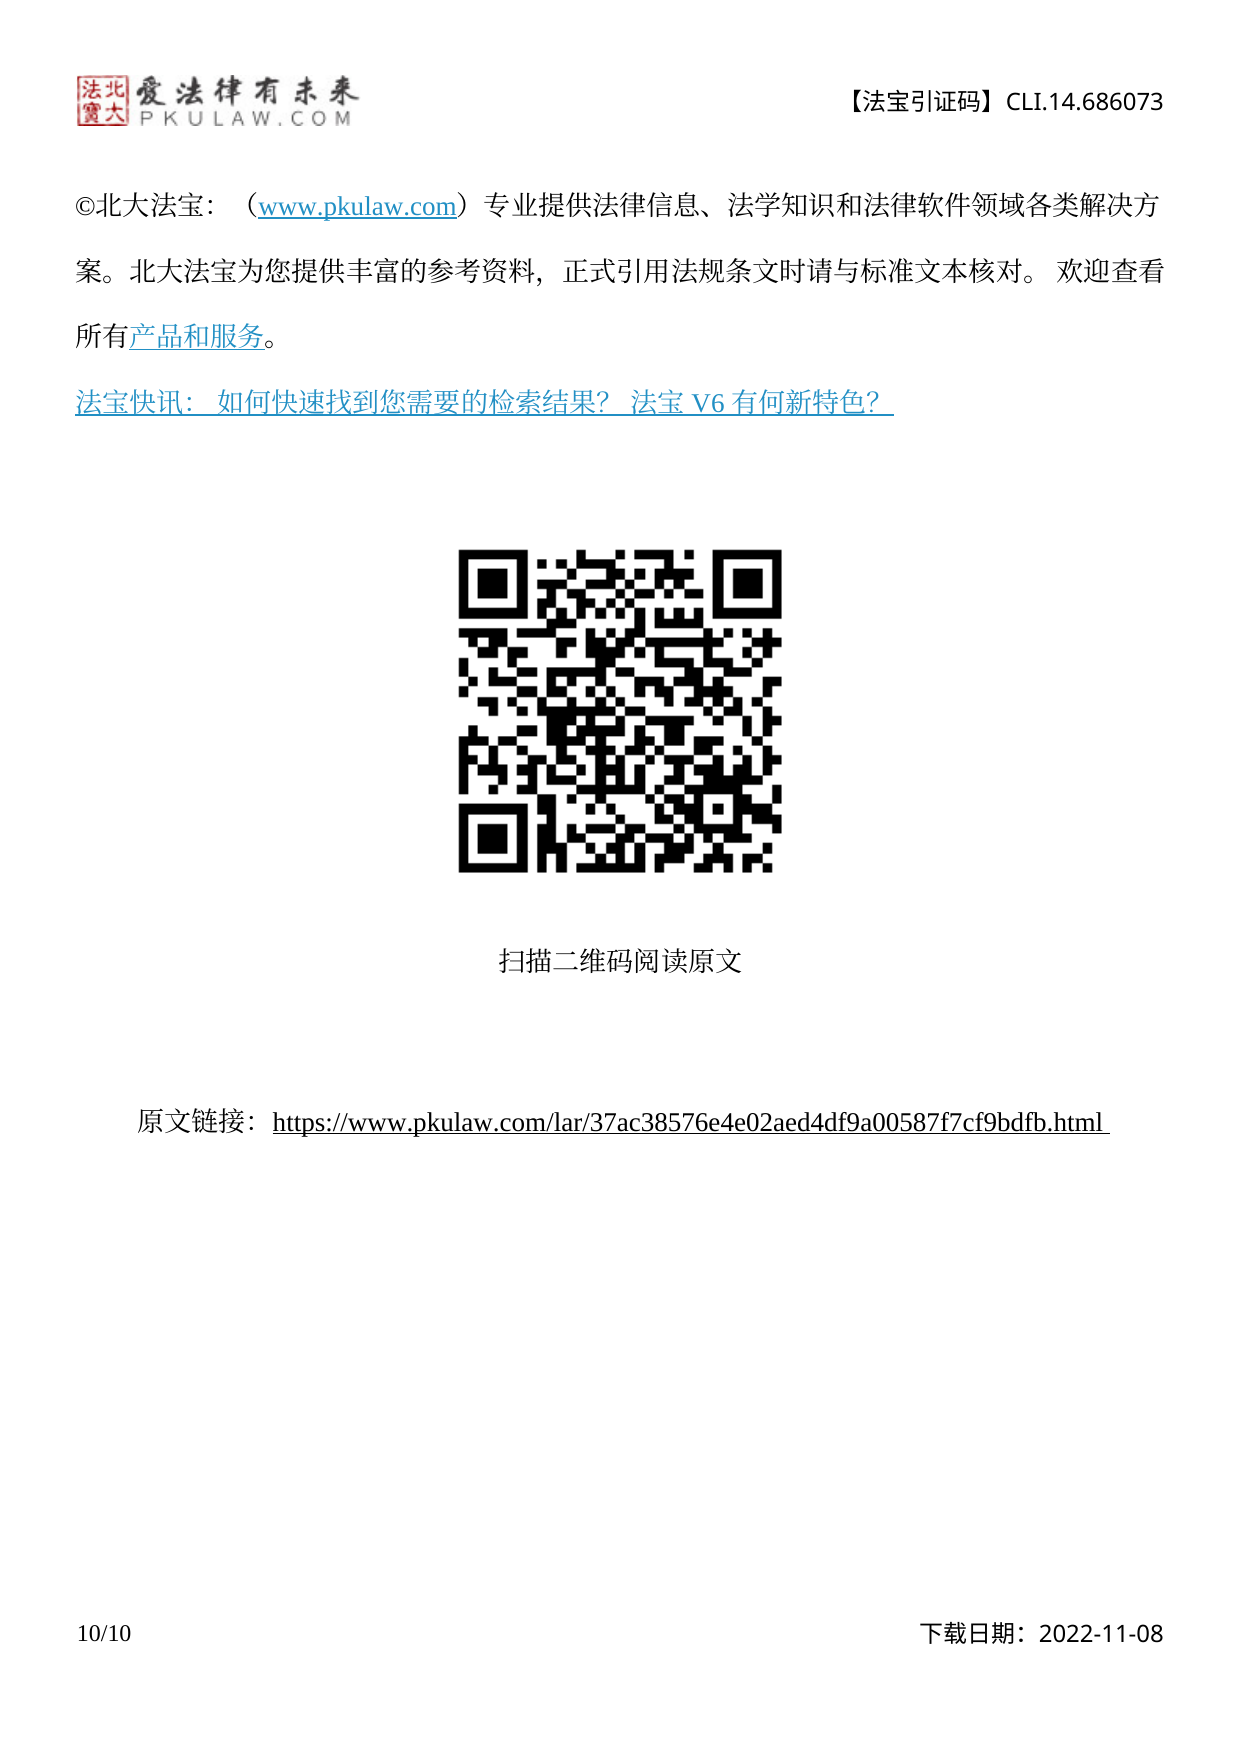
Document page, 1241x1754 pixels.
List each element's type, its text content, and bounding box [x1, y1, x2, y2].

picture [420, 511, 821, 912]
picture [76, 75, 361, 126]
text 原文链接：https://www.pkulaw.com/lar/37ac38576e4e02aed4df9a00587f7cf9bdfb.html [75, 1071, 1165, 1137]
text ©北大法宝：（www.pkulaw.com）专业提供法律信息、法学知识和法律软件领域各类解决方案。北大法宝为您提供丰富的参考资料，正式引用法规条文时请与标准文本核对。 欢迎查看所有产品和服务。 法宝快讯： 如何快速找到您需要的检索结果？ 法宝 V6 有何新特色？ [75, 156, 1165, 418]
text 扫描二维码阅读原文 [169, 912, 1071, 978]
